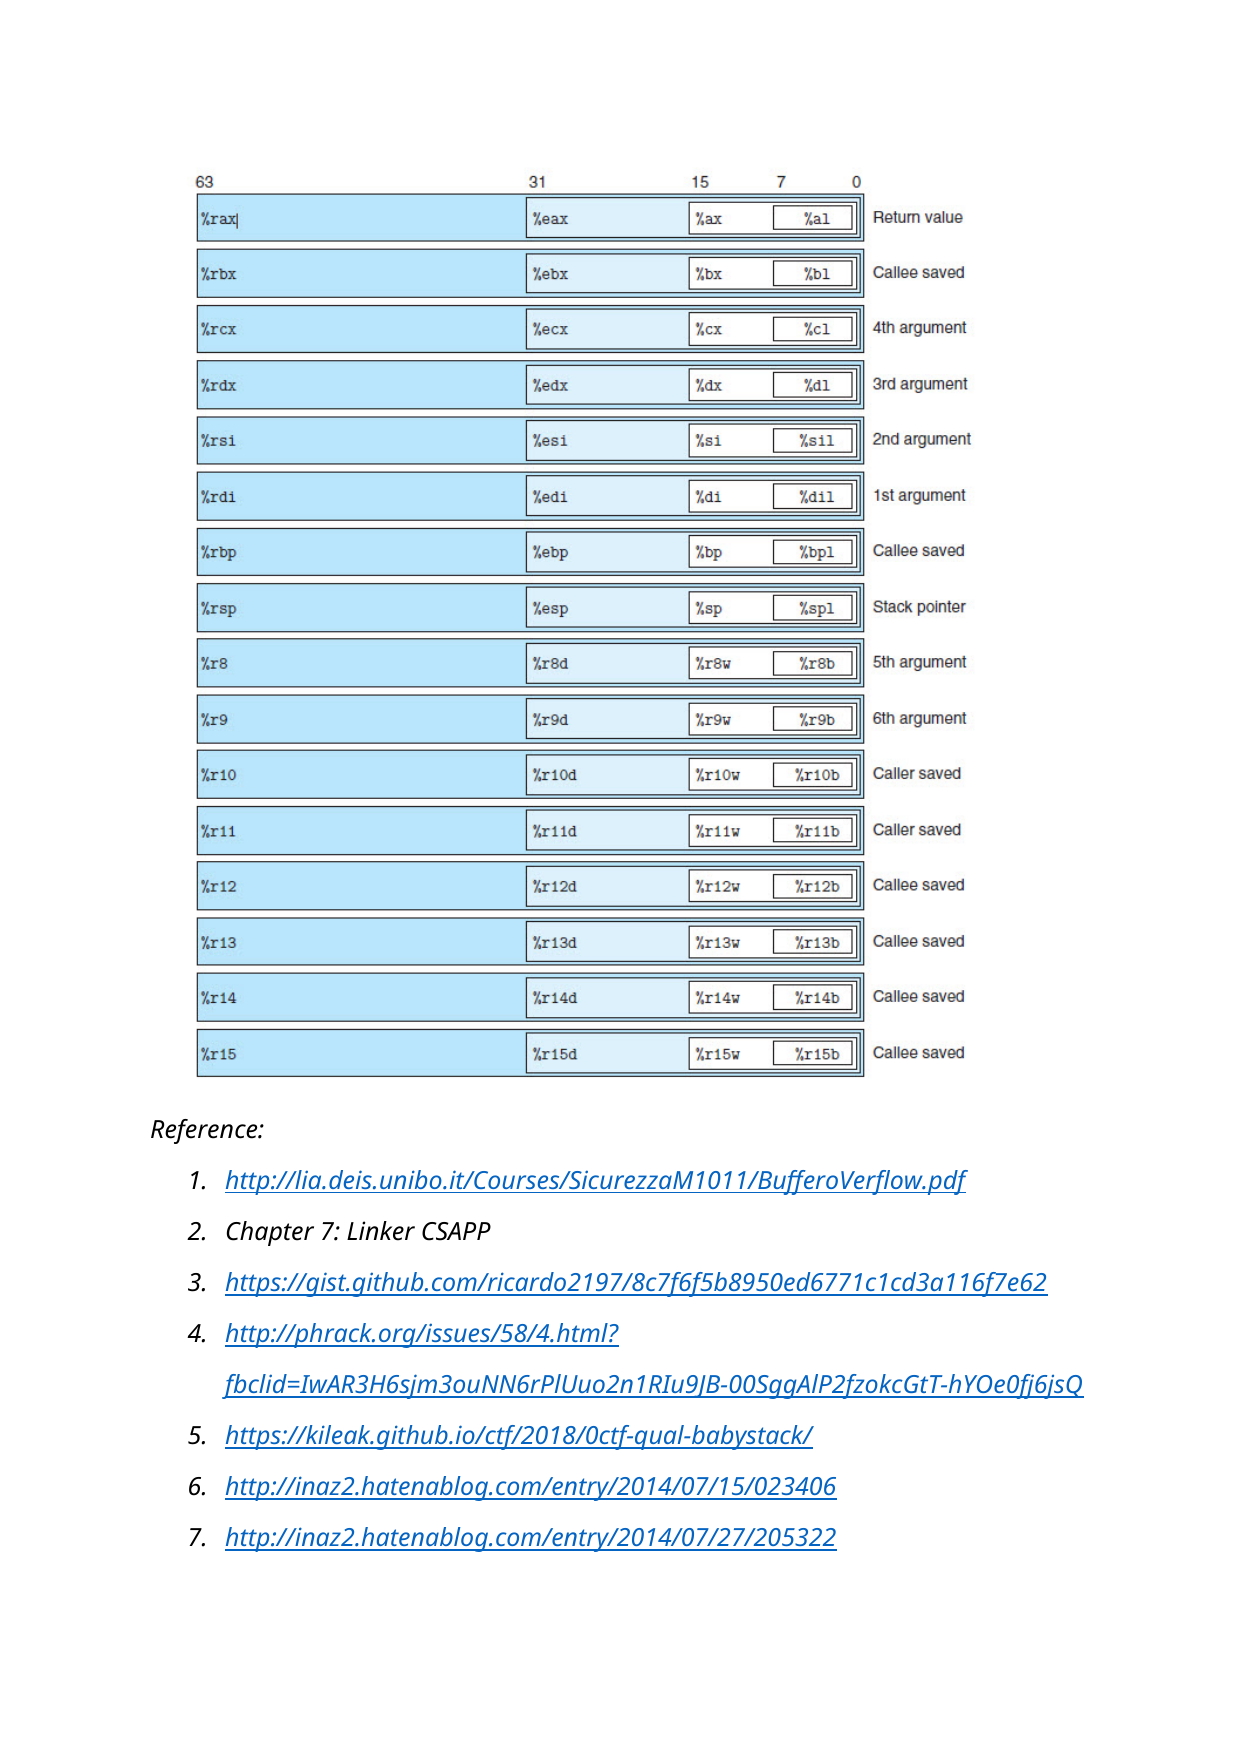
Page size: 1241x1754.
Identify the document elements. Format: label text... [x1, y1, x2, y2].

list https://kileak.github.io/ctf/2018/0ctf-qual-babystack/ [187, 1418, 1090, 1452]
list http://lia.deis.unibo.it/Courses/SicurezzaM1011/BufferoVerflow.pdf [187, 1163, 1090, 1197]
picture [150, 150, 1033, 1097]
list http://inaz2.hatenablog.com/entry/2014/07/15/023406 [187, 1469, 1090, 1503]
list http://inaz2.hatenablog.com/entry/2014/07/27/205322 [187, 1520, 1090, 1554]
text Reference: [150, 1112, 1090, 1146]
list Chapter 7: Linker CSAPP [187, 1214, 1090, 1248]
list http://phrack.org/issues/58/4.html?fbclid=IwAR3H6sjm3ouNN6rPlUuo2n1RIu9JB-00SggAlP2fzokcGtT-hYOe0fj6jsQ [187, 1316, 1090, 1401]
list https://gist.github.com/ricardo2197/8c7f6f5b8950ed6771c1cd3a116f7e62 [187, 1265, 1090, 1299]
